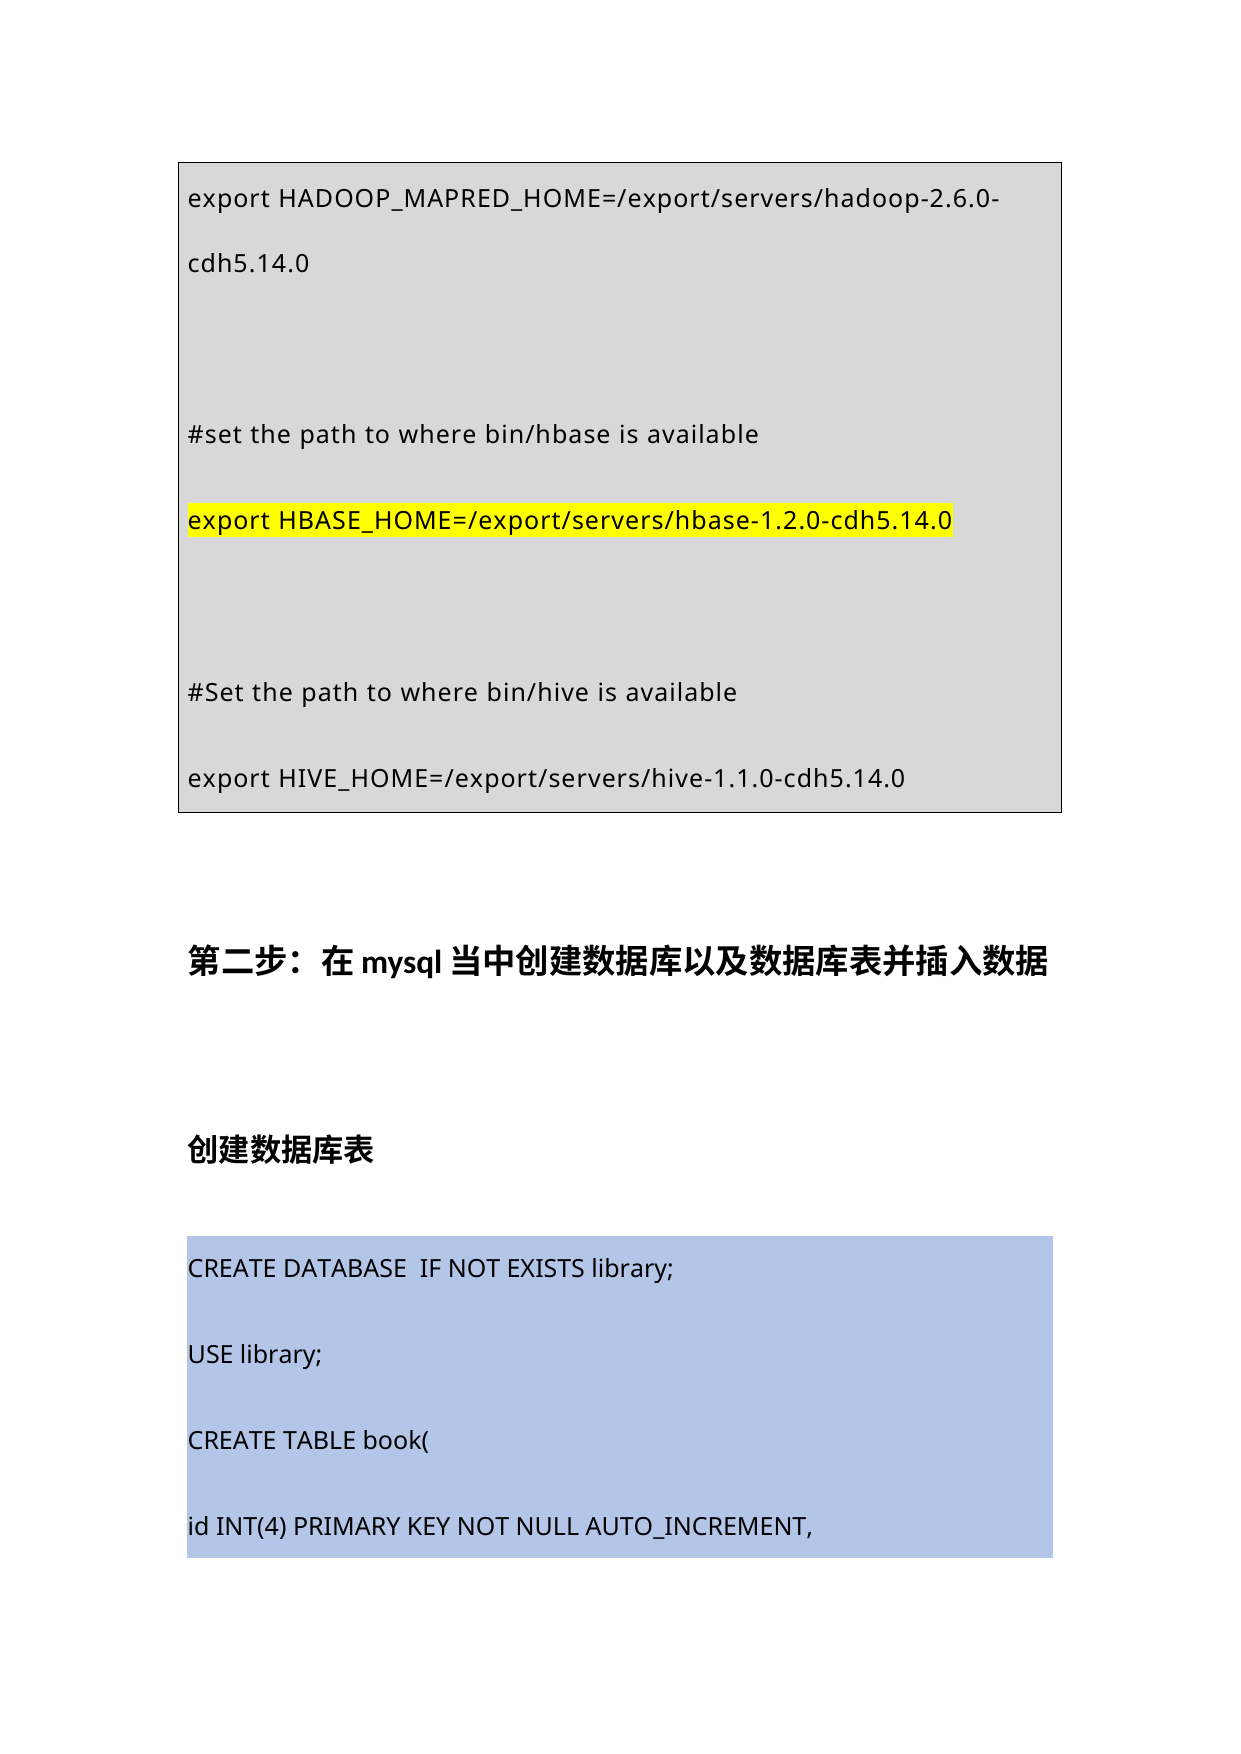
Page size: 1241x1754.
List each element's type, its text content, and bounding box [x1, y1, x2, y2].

text #Set the path to where bin/hive is available [179, 656, 1061, 724]
text export HIVE_HOME=/export/servers/hive-1.1.0-cdh5.14.0 [179, 742, 1061, 812]
text id INT(4) PRIMARY KEY NOT NULL AUTO_INCREMENT, [187, 1493, 1053, 1558]
text CREATE DATABASE IF NOT EXISTS library; [187, 1236, 1053, 1301]
text USE library; [187, 1321, 1053, 1386]
text CREATE TABLE book( [187, 1407, 1053, 1472]
text export HBASE_HOME=/export/servers/hbase-1.2.0-cdh5.14.0 [179, 484, 1061, 553]
subtitle 第二步：在mysql当中创建数据库以及数据库表并插入数据 [187, 926, 1053, 991]
text export HADOOP_MAPRED_HOME=/export/servers/hadoop-2.6.0-cdh5.14.0 [179, 163, 1061, 295]
subtitle 创建数据库表 [187, 1115, 1053, 1180]
text #set the path to where bin/hbase is available [179, 399, 1061, 467]
